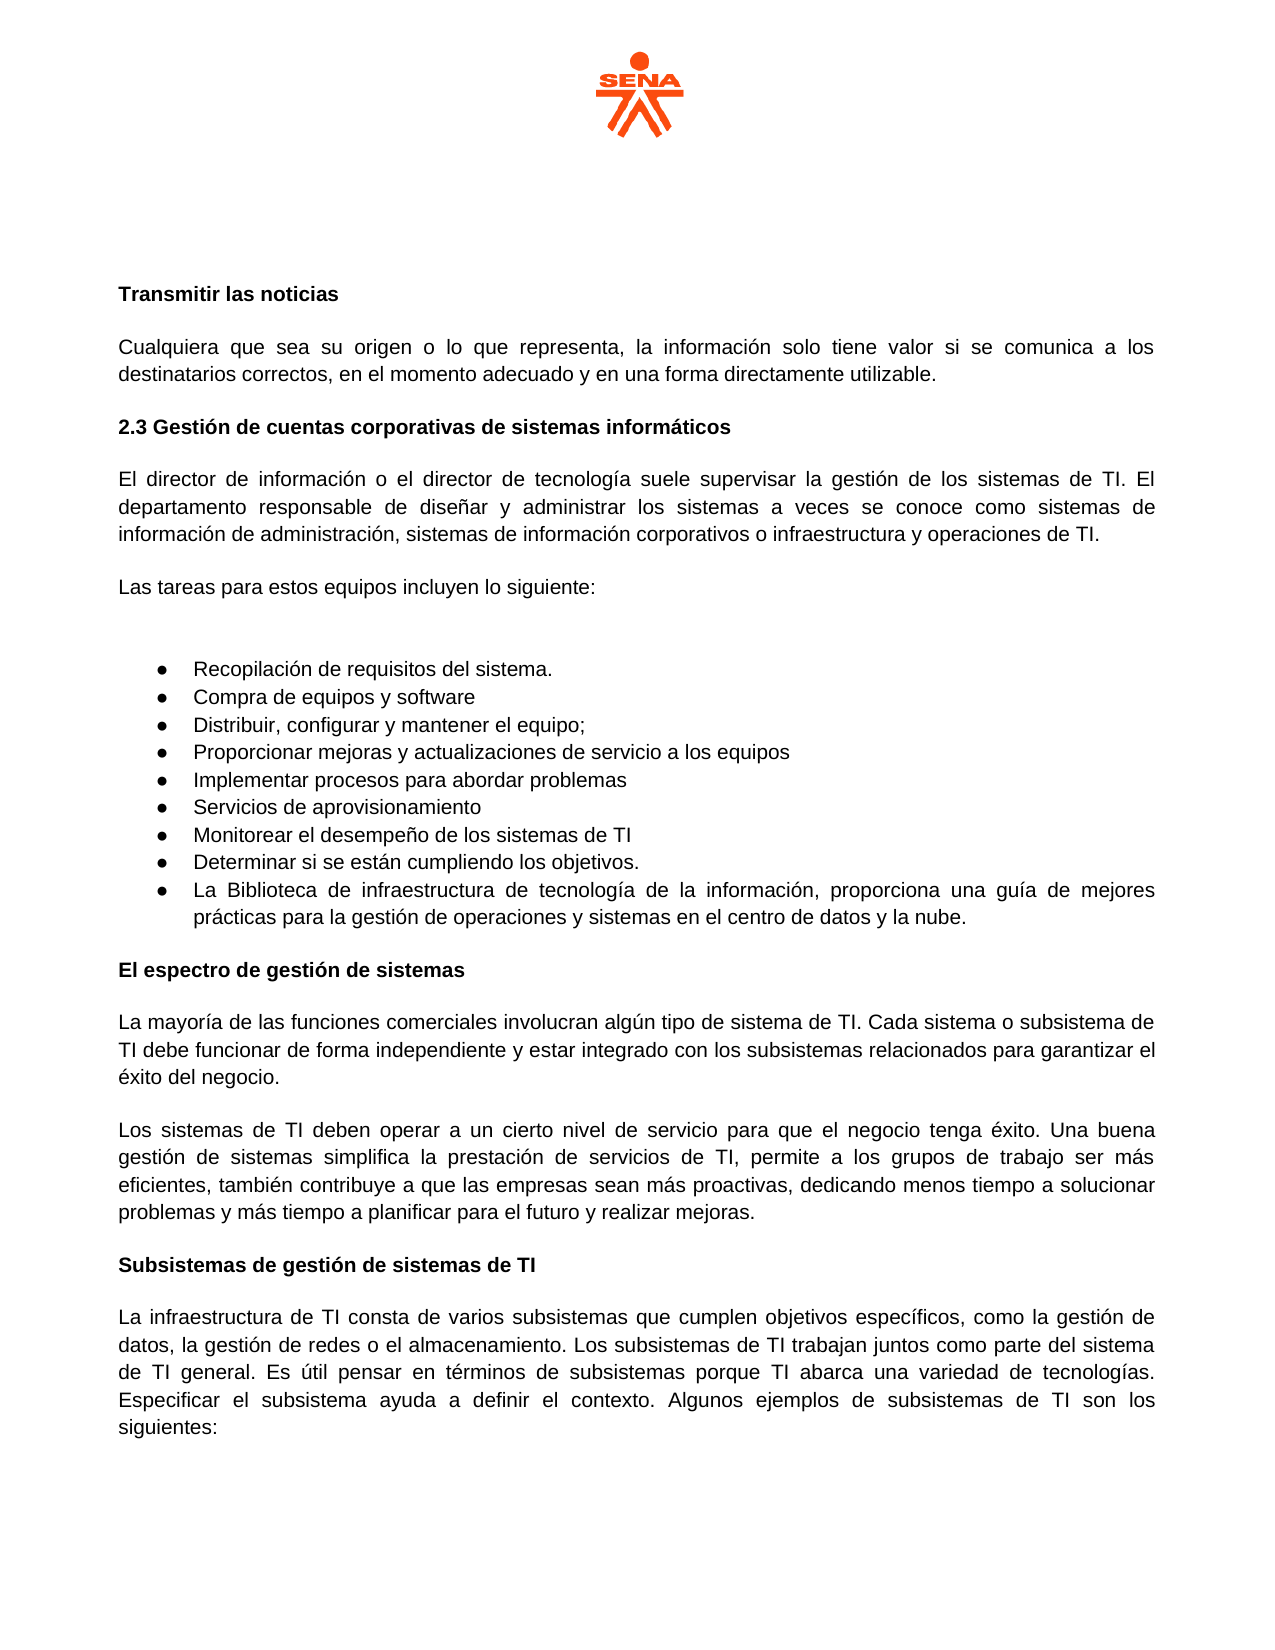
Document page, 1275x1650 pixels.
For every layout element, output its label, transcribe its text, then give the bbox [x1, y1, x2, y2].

list Proporcionar mejoras y actualizaciones de servicio a los equipos [156, 740, 1157, 764]
text 2.3 Gestión de cuentas corporativas de sistemas informáticos [118, 415, 1157, 439]
picture [585, 48, 690, 142]
list Implementar procesos para abordar problemas [156, 767, 1157, 791]
text La infraestructura de TI consta de varios subsistemas que cumplen objetivos específicos, como la gestión de datos, la gestión de redes o el almacenamiento. Los subsistemas de TI trabajan juntos como parte del sistema de TI general. Es útil pensar en términos de subsistemas porque TI abarca una variedad de tecnologías. Especificar el subsistema ayuda a definir el contexto. Algunos ejemplos de subsistemas de TI son los siguientes: [118, 1305, 1157, 1439]
list Recopilación de requisitos del sistema. [156, 655, 1157, 681]
text Los sistemas de TI deben operar a un cierto nivel de servicio para que el negocio tenga éxito. Una buena gestión de sistemas simplifica la prestación de servicios de TI, permite a los grupos de trabajo ser más eficientes, también contribuye a que las empresas sean más proactivas, dedicando menos tiempo a solucionar problemas y más tiempo a planificar para el futuro y realizar mejoras. [118, 1117, 1157, 1224]
text El director de información o el director de tecnología suele supervisar la gestión de los sistemas de TI. El departamento responsable de diseñar y administrar los sistemas a veces se conoce como sistemas de información de administración, sistemas de información corporativos o infraestructura y operaciones de TI. [118, 467, 1157, 546]
list Compra de equipos y software [156, 685, 1157, 709]
list Monitorear el desempeño de los sistemas de TI [156, 822, 1157, 846]
list Servicios de aprovisionamiento [156, 795, 1157, 819]
text Transmitir las noticias [118, 282, 1157, 306]
list Distribuir, configurar y mantener el equipo; [156, 712, 1157, 736]
text Subsistemas de gestión de sistemas de TI [118, 1252, 1157, 1276]
text Las tareas para estos equipos incluyen lo siguiente: [118, 575, 1157, 599]
list La Biblioteca de infraestructura de tecnología de la información, proporciona una guía de mejores prácticas para la gestión de operaciones y sistemas en el centro de datos y la nube. [156, 877, 1157, 929]
text El espectro de gestión de sistemas [118, 957, 1157, 981]
text Cualquiera que sea su origen o lo que representa, la información solo tiene valor si se comunica a los destinatarios correctos, en el momento adecuado y en una forma directamente utilizable. [118, 335, 1157, 386]
text La mayoría de las funciones comerciales involucran algún tipo de sistema de TI. Cada sistema o subsistema de TI debe funcionar de forma independiente y estar integrado con los subsistemas relacionados para garantizar el éxito del negocio. [118, 1010, 1157, 1089]
list Determinar si se están cumpliendo los objetivos. [156, 850, 1157, 874]
